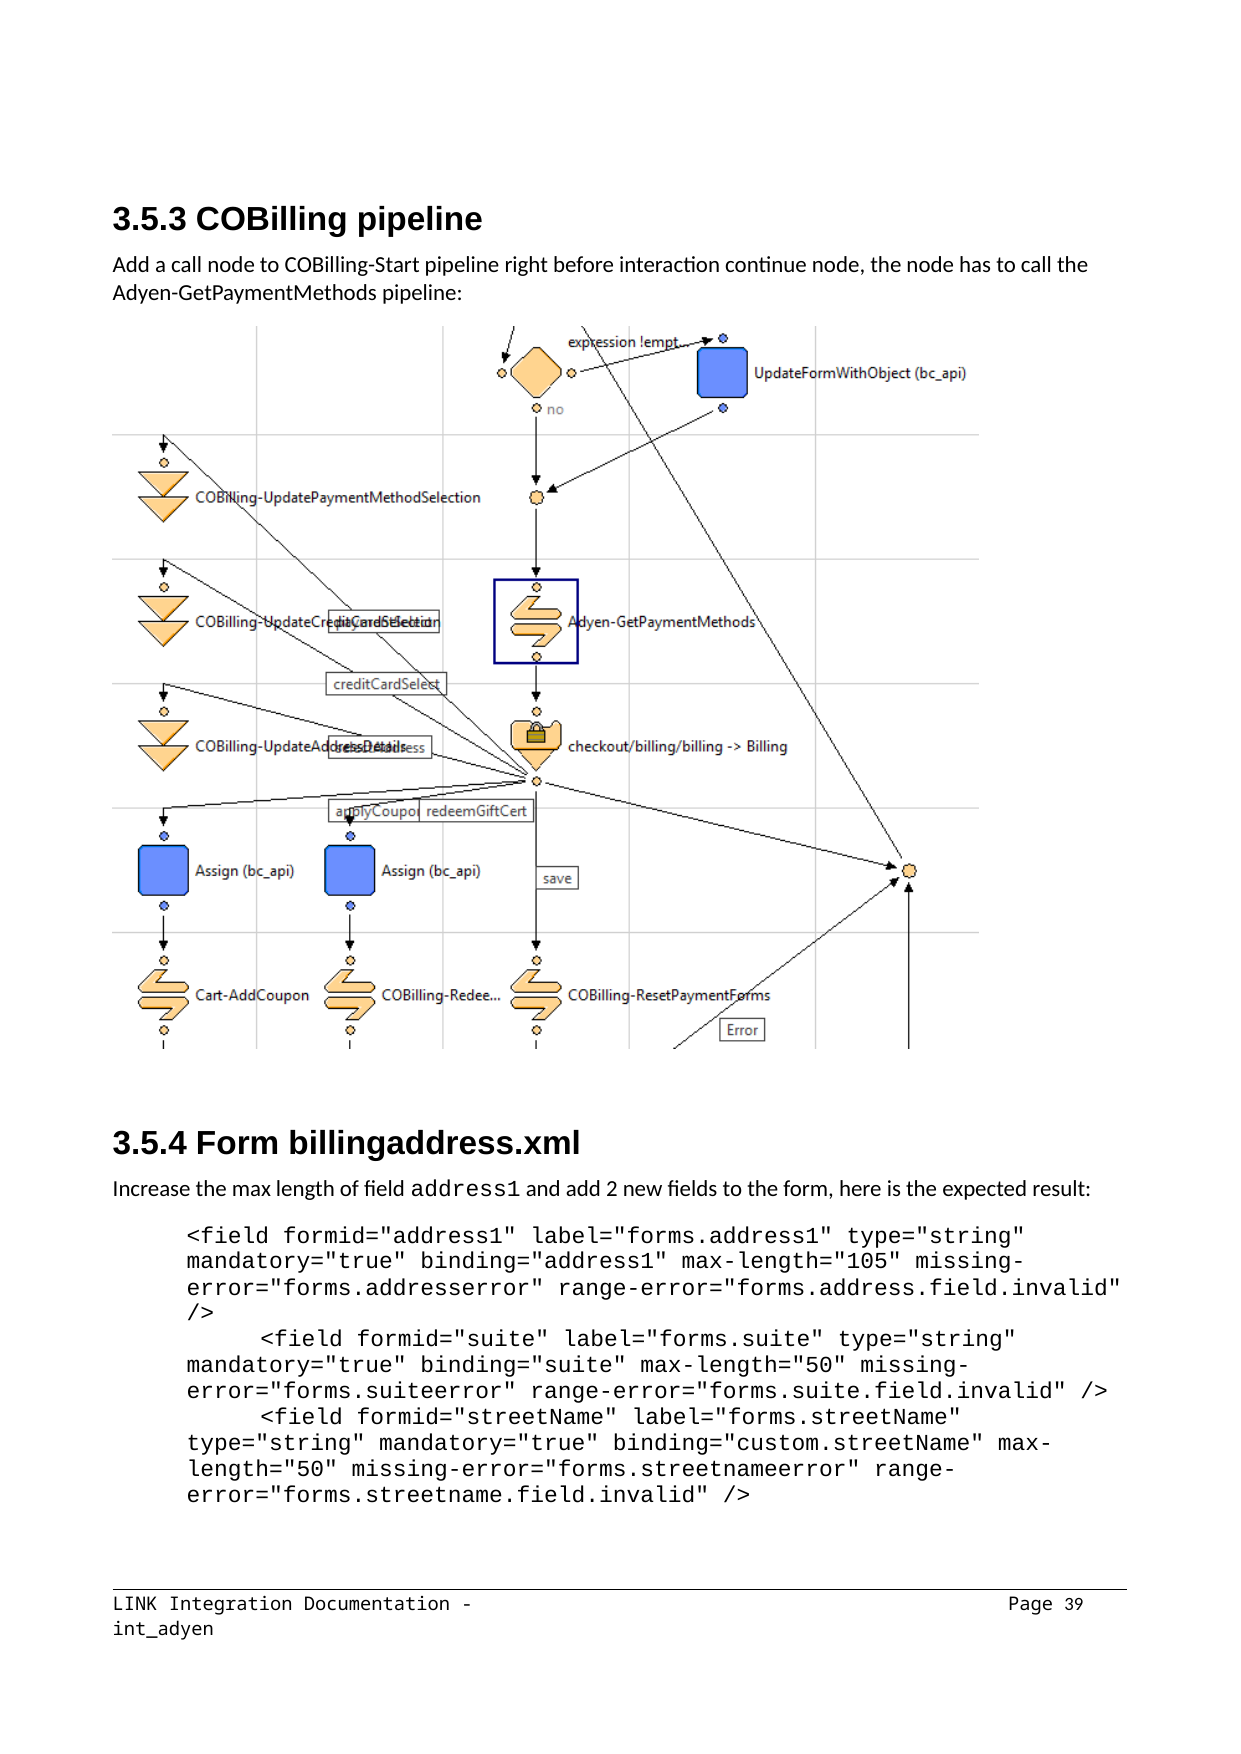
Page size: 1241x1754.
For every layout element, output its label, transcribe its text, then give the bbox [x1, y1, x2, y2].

text <field formid="streetName" label="forms.streetName" type="string" mandatory="true" binding="custom.streetName" max-length="50" missing-error="forms.streetnameerror" range-error="forms.streetname.field.invalid" /> [186, 1406, 1128, 1509]
text <field formid="address1" label="forms.address1" type="string" mandatory="true" binding="address1" max-length="105" missing-error="forms.addresserror" range-error="forms.address.field.invalid" /> [186, 1224, 1128, 1328]
subtitle 3.5.4 Form billingaddress.xml [112, 1123, 1128, 1161]
text <field formid="suite" label="forms.suite" type="string" mandatory="true" binding="suite" max-length="50" missing-error="forms.suiteerror" range-error="forms.suite.field.invalid" /> [186, 1328, 1128, 1406]
text Increase the max length of field address1 and add 2 new fields to the form, here is the expected result: [112, 1174, 1128, 1203]
picture [112, 326, 979, 1049]
subtitle 3.5.3 COBilling pipeline [112, 199, 1128, 238]
text Add a call node to COBilling-Start pipeline right before interaction continue node, the node has to call the Adyen-GetPaymentMethods pipeline: [112, 250, 1128, 306]
